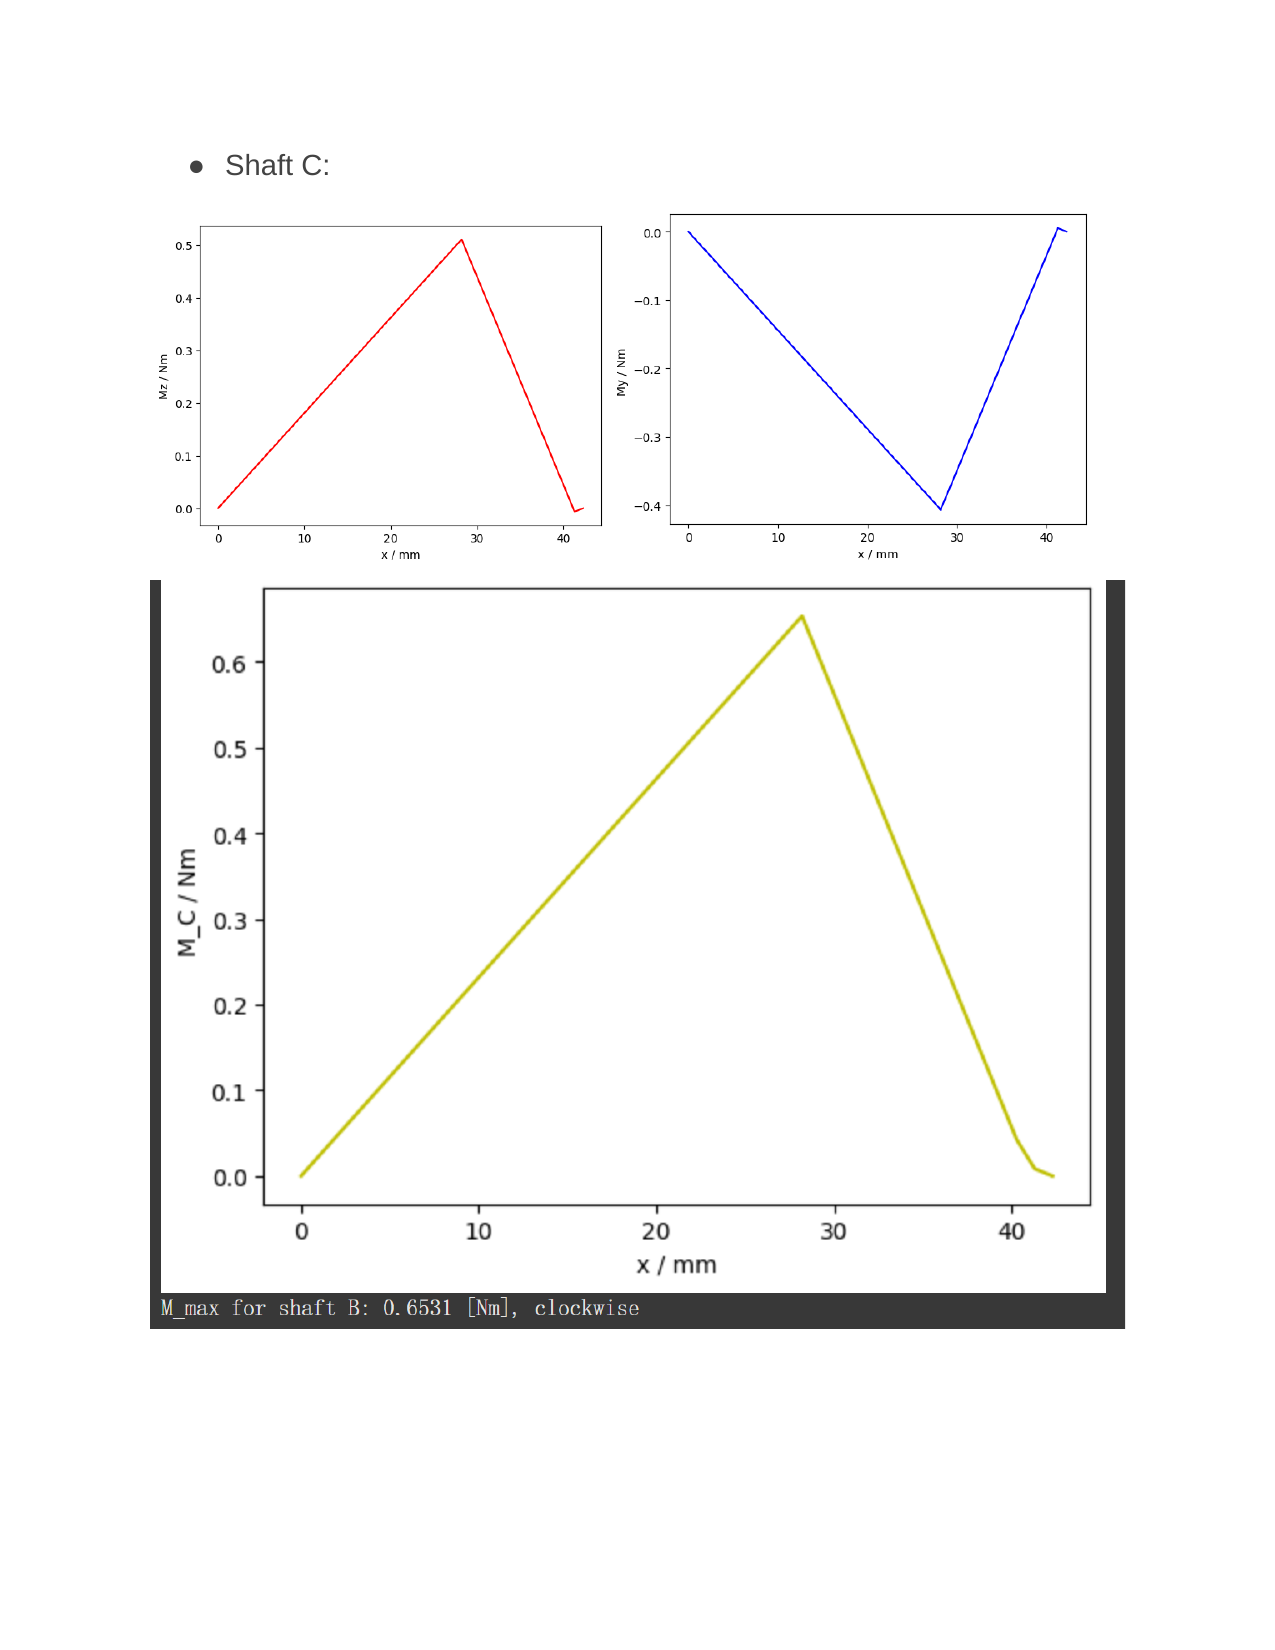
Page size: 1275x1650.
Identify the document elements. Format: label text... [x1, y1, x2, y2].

picture [150, 580, 1125, 1329]
subtitle Shaft C: [187, 148, 1125, 181]
picture [150, 206, 1093, 568]
